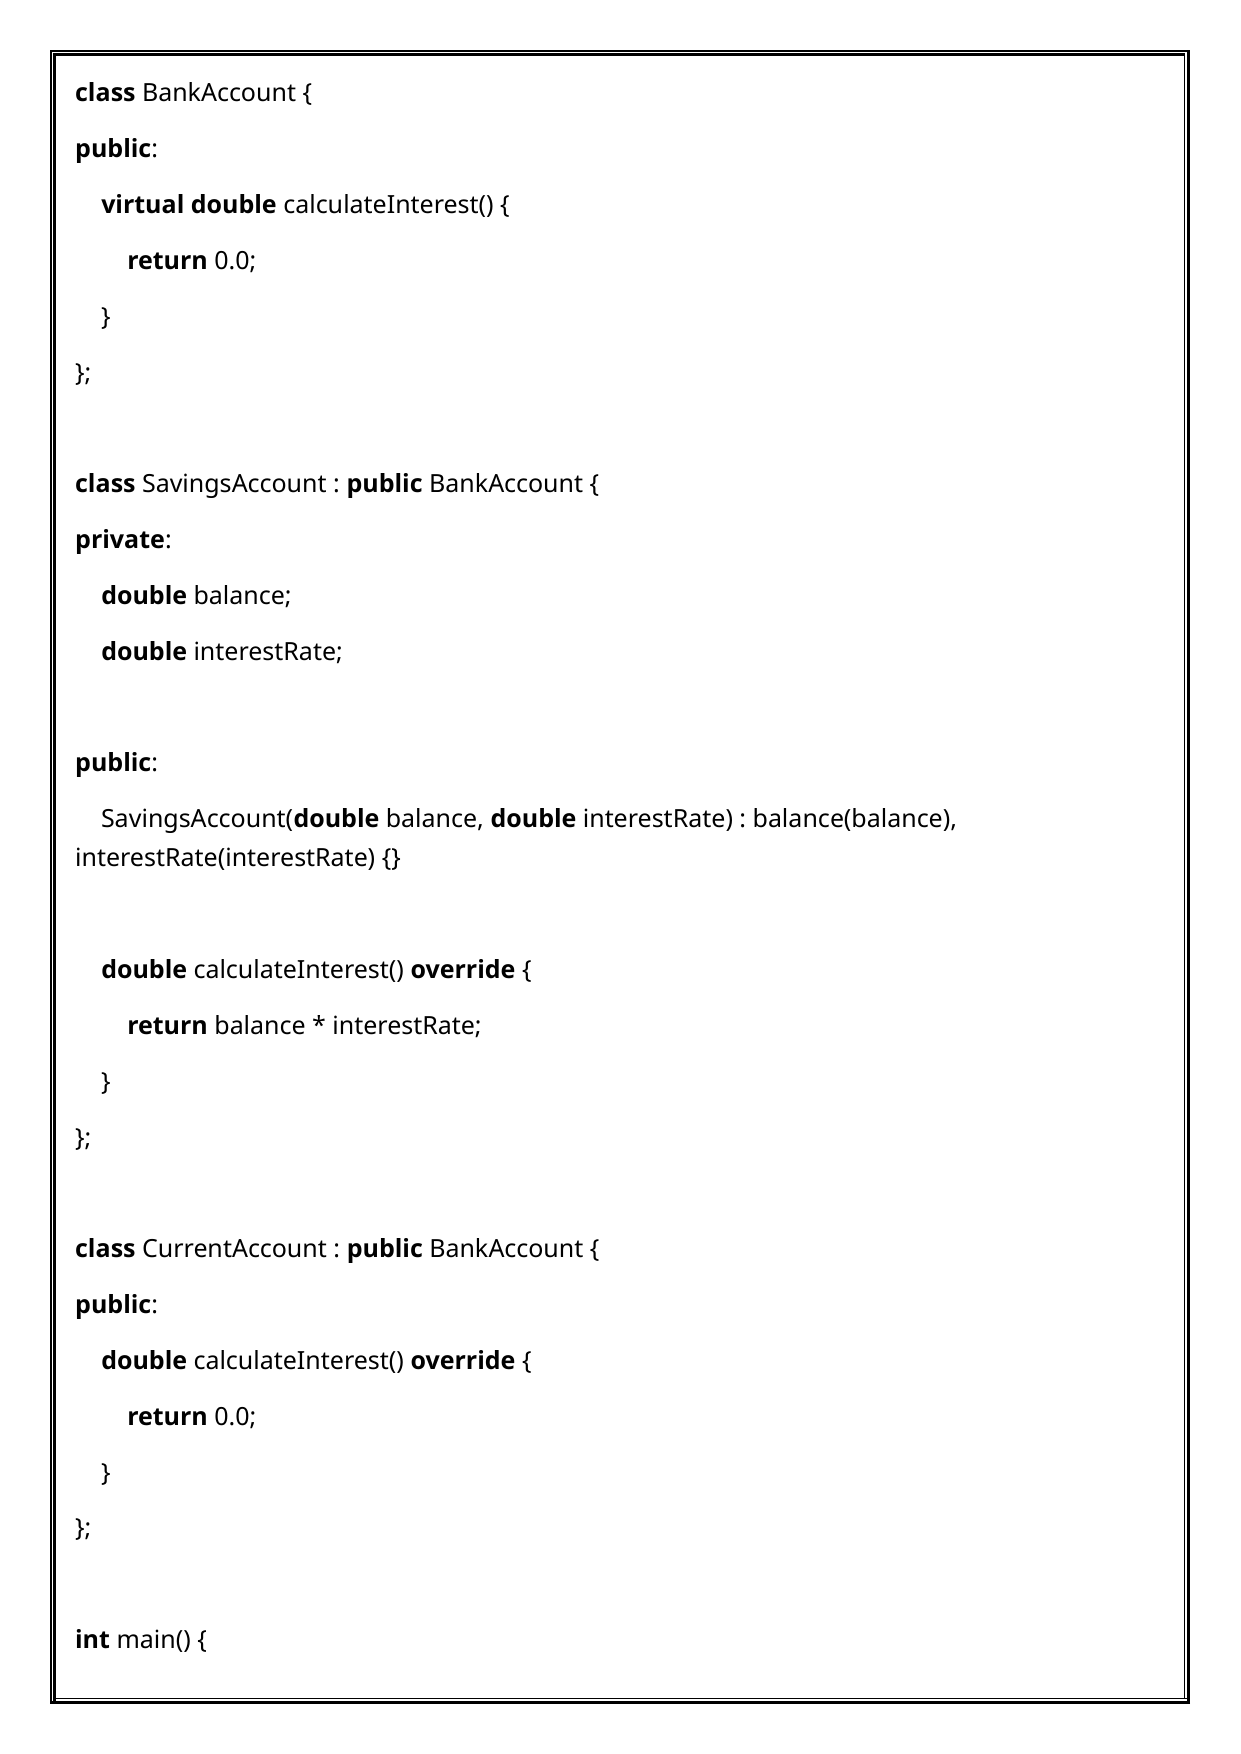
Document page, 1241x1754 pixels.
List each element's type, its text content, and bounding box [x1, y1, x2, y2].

text class CurrentAccount : public BankAccount { [75, 1231, 1165, 1265]
text class BankAccount { [75, 75, 1165, 109]
text } [75, 1454, 1165, 1488]
text private: [75, 522, 1165, 556]
text return 0.0; [75, 242, 1165, 277]
text }; [75, 1510, 1165, 1544]
text virtual double calculateInterest() { [75, 187, 1165, 221]
text } [75, 1063, 1165, 1097]
text public: [75, 745, 1165, 779]
text } [75, 298, 1165, 332]
text return 0.0; [75, 1398, 1165, 1432]
text double calculateInterest() override { [75, 952, 1165, 986]
text int main() { [75, 1622, 1165, 1656]
text }; [75, 1119, 1165, 1153]
text class SavingsAccount : public BankAccount { [75, 466, 1165, 500]
text double balance; [75, 577, 1165, 612]
text }; [75, 354, 1165, 388]
text public: [75, 1287, 1165, 1321]
text double calculateInterest() override { [75, 1342, 1165, 1377]
text SavingsAccount(double balance, double interestRate) : balance(balance), interestRate(interestRate) {} [75, 801, 1165, 874]
text double interestRate; [75, 633, 1165, 667]
text return balance * interestRate; [75, 1007, 1165, 1042]
text public: [75, 131, 1165, 165]
